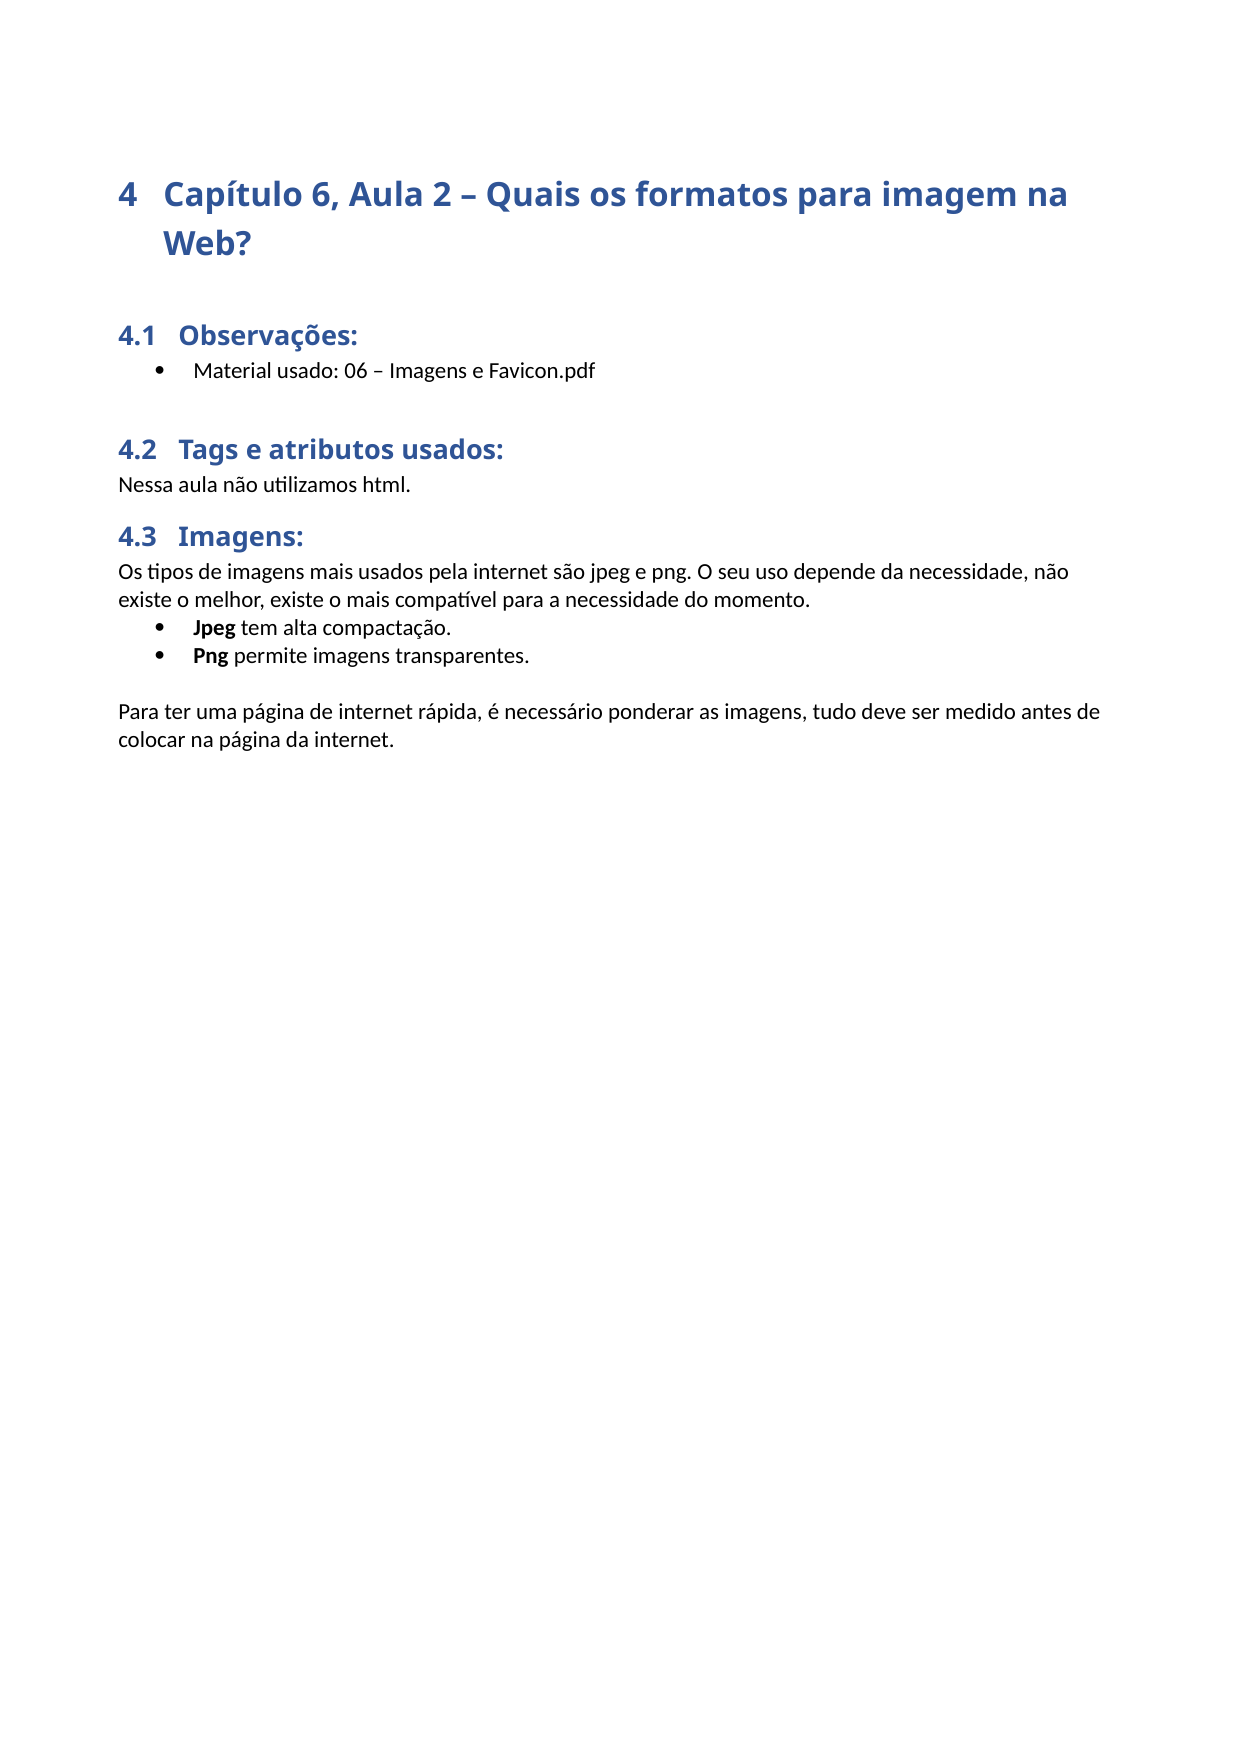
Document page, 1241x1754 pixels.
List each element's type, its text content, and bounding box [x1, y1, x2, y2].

list Jpeg tem alta compactação. [156, 613, 1122, 641]
subtitle Tags e atributos usados: [118, 431, 1122, 467]
subtitle Capítulo 6, Aula 2 – Quais os formatos para imagem na Web? [118, 171, 1122, 266]
text Para ter uma página de internet rápida, é necessário ponderar as imagens, tudo deve ser medido antes de colocar na página da internet. [118, 697, 1122, 753]
subtitle Imagens: [118, 517, 1122, 554]
text Nessa aula não utilizamos html. [118, 470, 1122, 498]
list Material usado: 06 – Imagens e Favicon.pdf [156, 356, 1122, 384]
subtitle Observações: [118, 316, 1122, 353]
list Png permite imagens transparentes. [156, 641, 1122, 669]
text Os tipos de imagens mais usados pela internet são jpeg e png. O seu uso depende da necessidade, não existe o melhor, existe o mais compatível para a necessidade do momento. [118, 557, 1122, 613]
